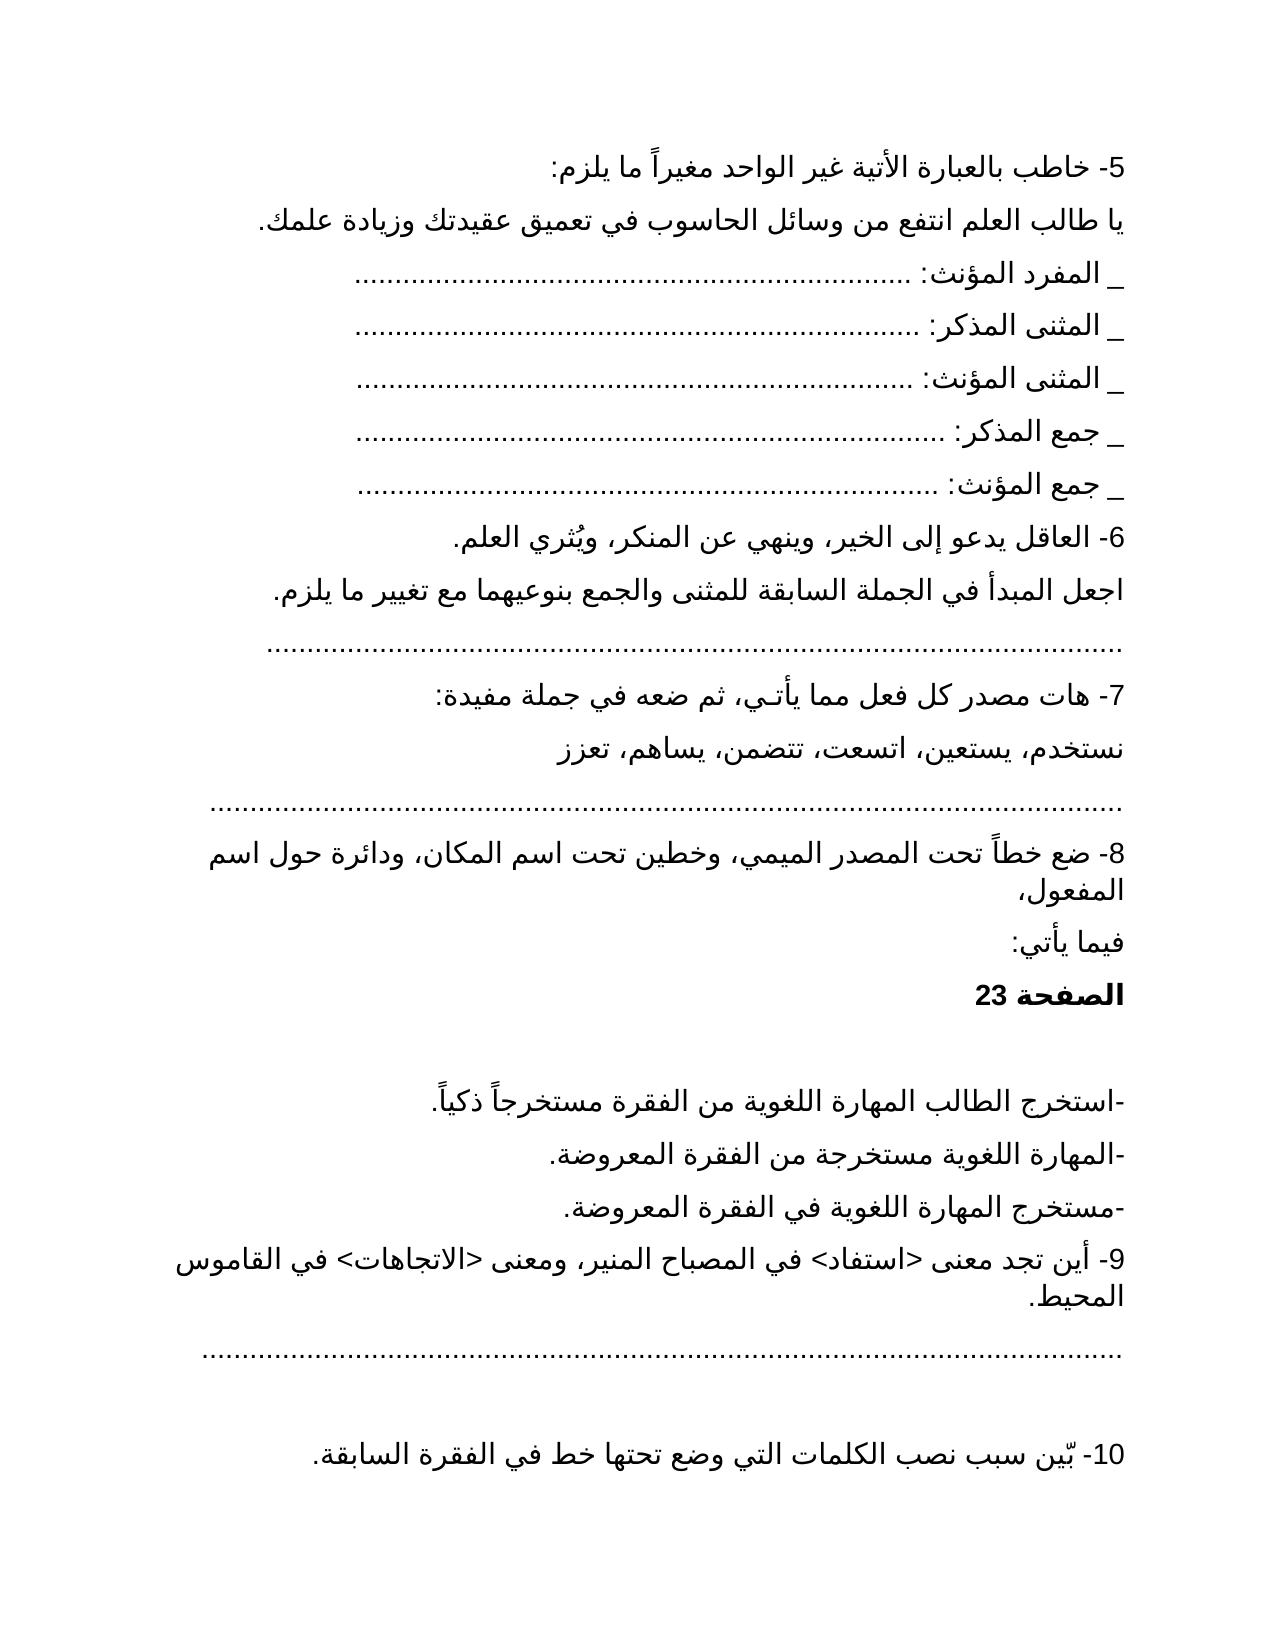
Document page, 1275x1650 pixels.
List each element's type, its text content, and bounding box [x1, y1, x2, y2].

text يا طالب العلم انتفع من وسائل الحاسوب في تعميق عقيدتك وزيادة علمك. [150, 203, 1125, 236]
text ................................................................................................................. [150, 784, 1125, 817]
text 10- بّين سبب نصب الكلمات التي وضع تحتها خط في الفقرة السابقة. [150, 1437, 1125, 1471]
text الصفحة 23 [150, 978, 1125, 1012]
text 6- العاقل يدعو إلى الخير، وينهي عن المنكر، ويُثري العلم. [150, 520, 1125, 553]
text -استخرج الطالب المهارة اللغوية من الفقرة مستخرجاً ذكياً. [150, 1084, 1125, 1117]
text اجعل المبدأ في الجملة السابقة للمثنى والجمع بنوعيهما مع تغيير ما يلزم. [150, 572, 1125, 606]
text -مستخرج المهارة اللغوية في الفقرة المعروضة. [150, 1189, 1125, 1223]
text _ جمع المذكر: ......................................................................... [150, 414, 1125, 448]
text فيما يأتي: [150, 926, 1125, 959]
text 7- هات مصدر كل فعل مما يأتـي، ثم ضعه في جملة مفيدة: [150, 678, 1125, 712]
text _ المثنى المذكر: ...................................................................... [150, 308, 1125, 342]
text _ المثنى المؤنث: ..................................................................... [150, 361, 1125, 395]
text _ المفرد المؤنث: ..................................................................... [150, 256, 1125, 289]
text 5- خاطب بالعبارة الأتية غير الواحد مغيراً ما يلزم: [150, 150, 1125, 183]
text _ جمع المؤنث: ........................................................................ [150, 467, 1125, 500]
text .................................................................................................................. [150, 1331, 1125, 1365]
text -المهارة اللغوية مستخرجة من الفقرة المعروضة. [150, 1137, 1125, 1170]
text .......................................................................................................... [150, 625, 1125, 659]
text نستخدم، يستعين، اتسعت، تتضمن، يساهم، تعزز [150, 731, 1125, 764]
text 8- ضع خطاً تحت المصدر الميمي، وخطين تحت اسم المكان، ودائرة حول اسم المفعول، [150, 837, 1125, 906]
text 9- أين تجد معنى <استفاد> في المصباح المنير، ومعنى <الاتجاهات> في القاموس المحيط. [150, 1242, 1125, 1312]
